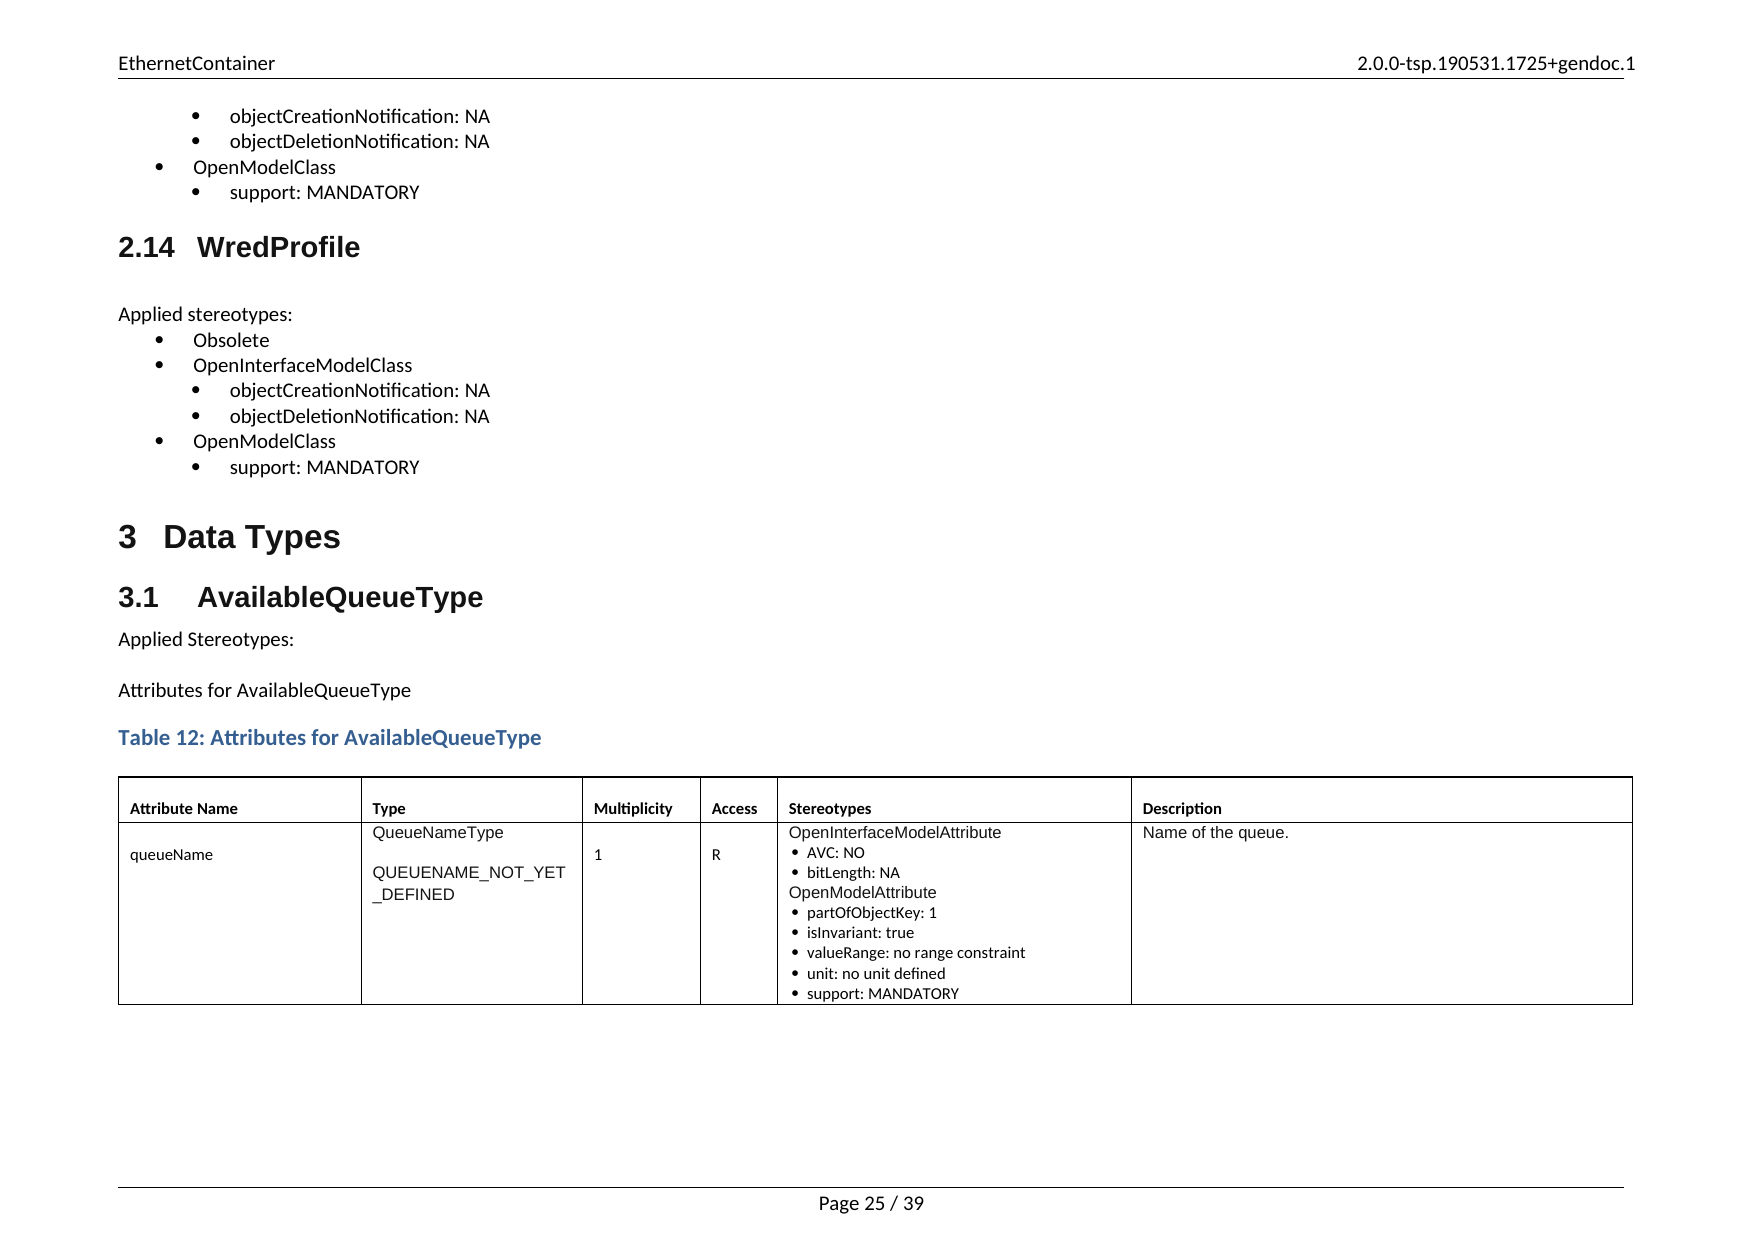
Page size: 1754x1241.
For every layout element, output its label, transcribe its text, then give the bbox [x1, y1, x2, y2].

table_cell OpenInterfaceModelAttribute AVC: NO bitLength: NA OpenModelAttribute partOfObjectKey: 1 isInvariant: true valueRange: no range constraint unit: no unit defined support: MANDATORY [778, 823, 1131, 1004]
table_header Type [362, 778, 582, 822]
subtitle WredProfile [118, 230, 1624, 263]
list support: MANDATORY [192, 454, 1624, 479]
list OpenModelClass [156, 428, 1624, 454]
list support: MANDATORY [192, 179, 1624, 205]
list objectDeletionNotification: NA [192, 403, 1624, 428]
table_header Description [1132, 778, 1632, 822]
table_header Stereotypes [778, 778, 1131, 822]
text Attributes for AvailableQueueType [118, 677, 1624, 703]
table_header Access [701, 778, 777, 822]
list objectCreationNotification: NA [192, 103, 1624, 129]
list objectCreationNotification: NA [192, 378, 1624, 403]
table_header Attribute Name [119, 778, 361, 822]
table_cell 1 [583, 823, 700, 1004]
table_cell QueueNameType QUEUENAME_NOT_YET_DEFINED [362, 823, 582, 1004]
list Obsolete [156, 327, 1624, 352]
table_cell Name of the queue. [1132, 823, 1632, 1004]
table_cell queueName [119, 823, 361, 1004]
subtitle Data Types [118, 517, 1624, 555]
table_header Multiplicity [583, 778, 700, 822]
list OpenInterfaceModelClass [156, 352, 1624, 378]
subtitle AvailableQueueType [118, 580, 1624, 614]
list objectDeletionNotification: NA [192, 129, 1624, 154]
table_cell R [701, 823, 777, 1004]
list OpenModelClass [156, 154, 1624, 179]
text Applied stereotypes: [118, 301, 1624, 327]
text Applied Stereotypes: [118, 626, 1624, 652]
